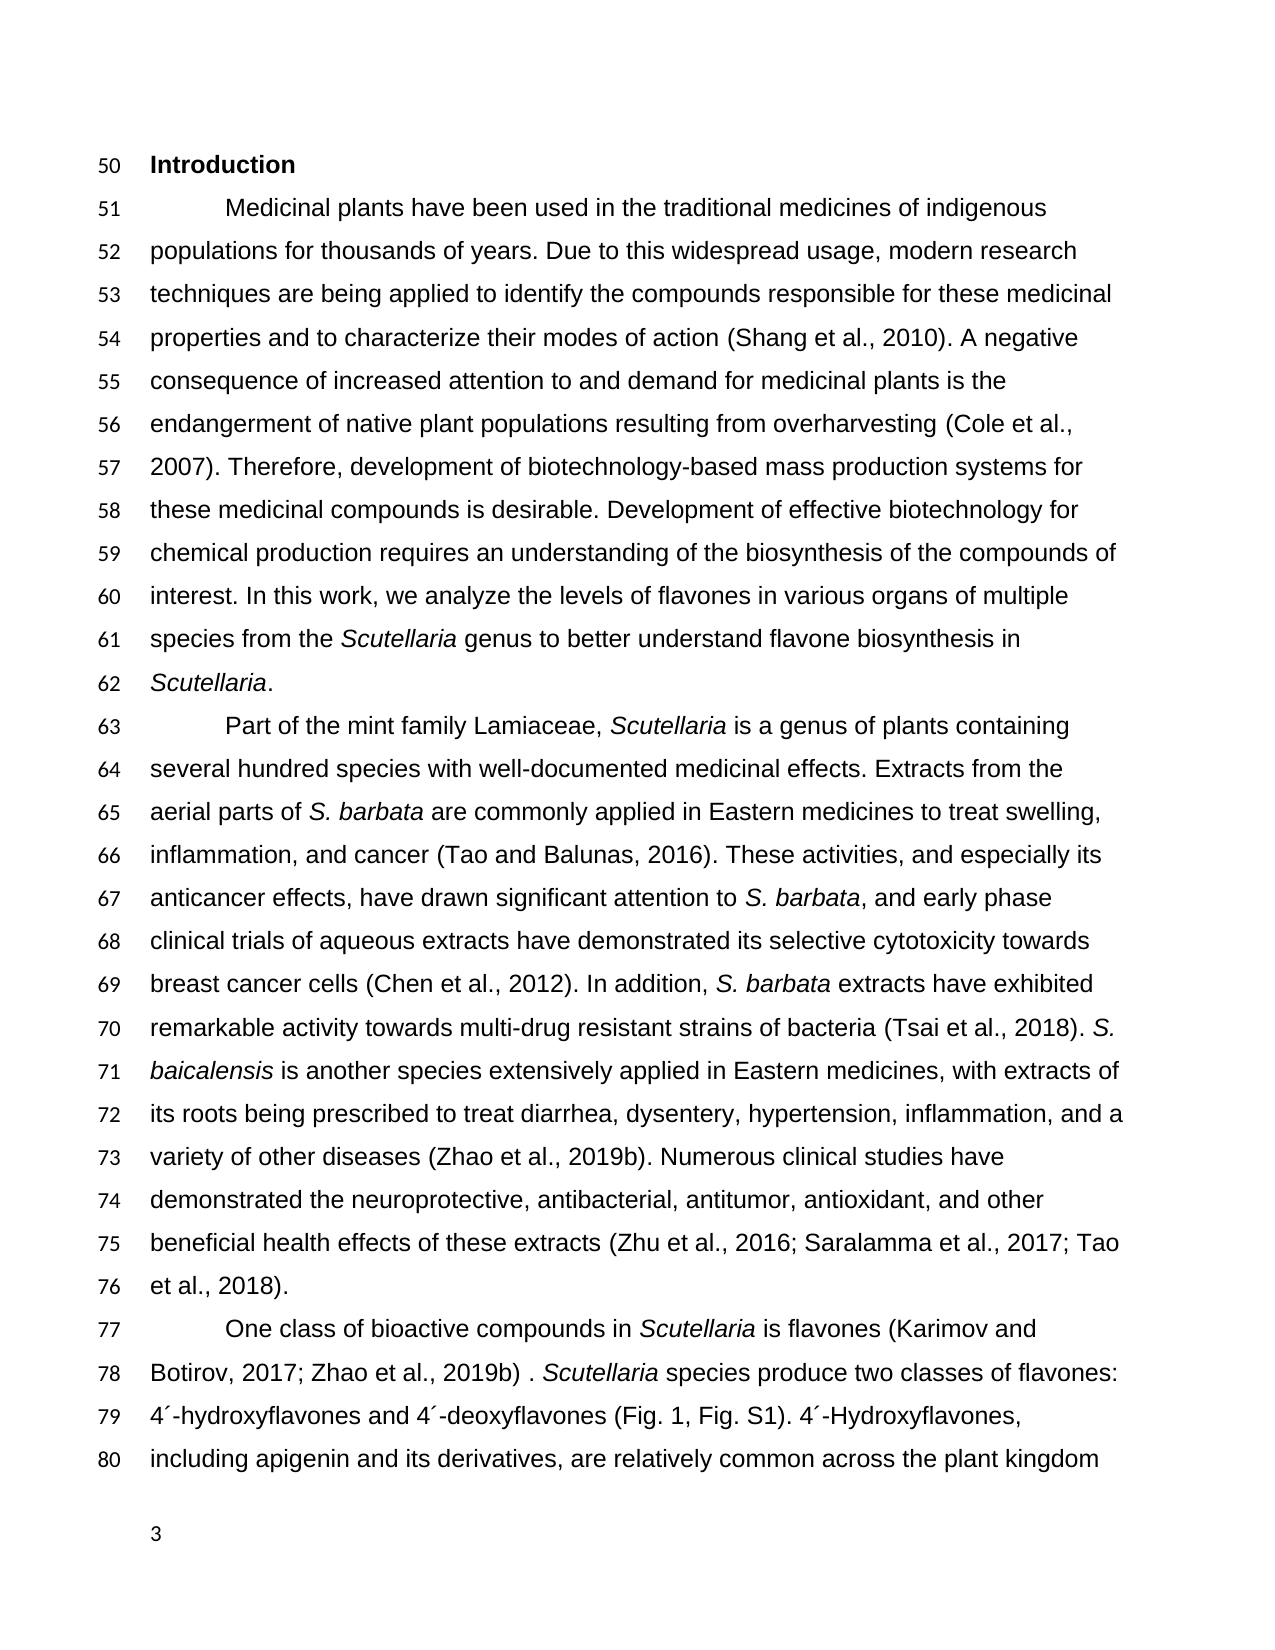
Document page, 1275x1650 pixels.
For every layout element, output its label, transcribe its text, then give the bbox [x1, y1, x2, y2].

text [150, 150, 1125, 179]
text Part of the mint family Lamiaceae, Scutellaria is a genus of plants containing several hundred species with well-documented medicinal effects. Extracts from the aerial parts of S. barbata are commonly applied in Eastern medicines to treat swelling, inflammation, and cancer (Tao and Balunas, 2016). These activities, and especially its anticancer effects, have drawn significant attention to S. barbata, and early phase clinical trials of aqueous extracts have demonstrated its selective cytotoxicity towards breast cancer cells (Chen et al., 2012). In addition, S. barbata extracts have exhibited remarkable activity towards multi-drug resistant strains of bacteria (Tsai et al., 2018). S. baicalensis is another species extensively applied in Eastern medicines, with extracts of its roots being prescribed to treat diarrhea, dysentery, hypertension, inflammation, and a variety of other diseases (Zhao et al., 2019b). Numerous clinical studies have demonstrated the neuroprotective, antibacterial, antitumor, antioxidant, and other beneficial health effects of these extracts (Zhu et al., 2016; Saralamma et al., 2017; Tao et al., 2018). [150, 711, 1125, 1300]
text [150, 1314, 1125, 1472]
text Medicinal plants have been used in the traditional medicines of indigenous populations for thousands of years. Due to this widespread usage, modern research techniques are being applied to identify the compounds responsible for these medicinal properties and to characterize their modes of action (Shang et al., 2010). A negative consequence of increased attention to and demand for medicinal plants is the endangerment of native plant populations resulting from overharvesting (Cole et al., 2007). Therefore, development of biotechnology-based mass production systems for these medicinal compounds is desirable. Development of effective biotechnology for chemical production requires an understanding of the biosynthesis of the compounds of interest. In this work, we analyze the levels of flavones in various organs of multiple species from the Scutellaria genus to better understand flavone biosynthesis in Scutellaria. [150, 193, 1125, 696]
